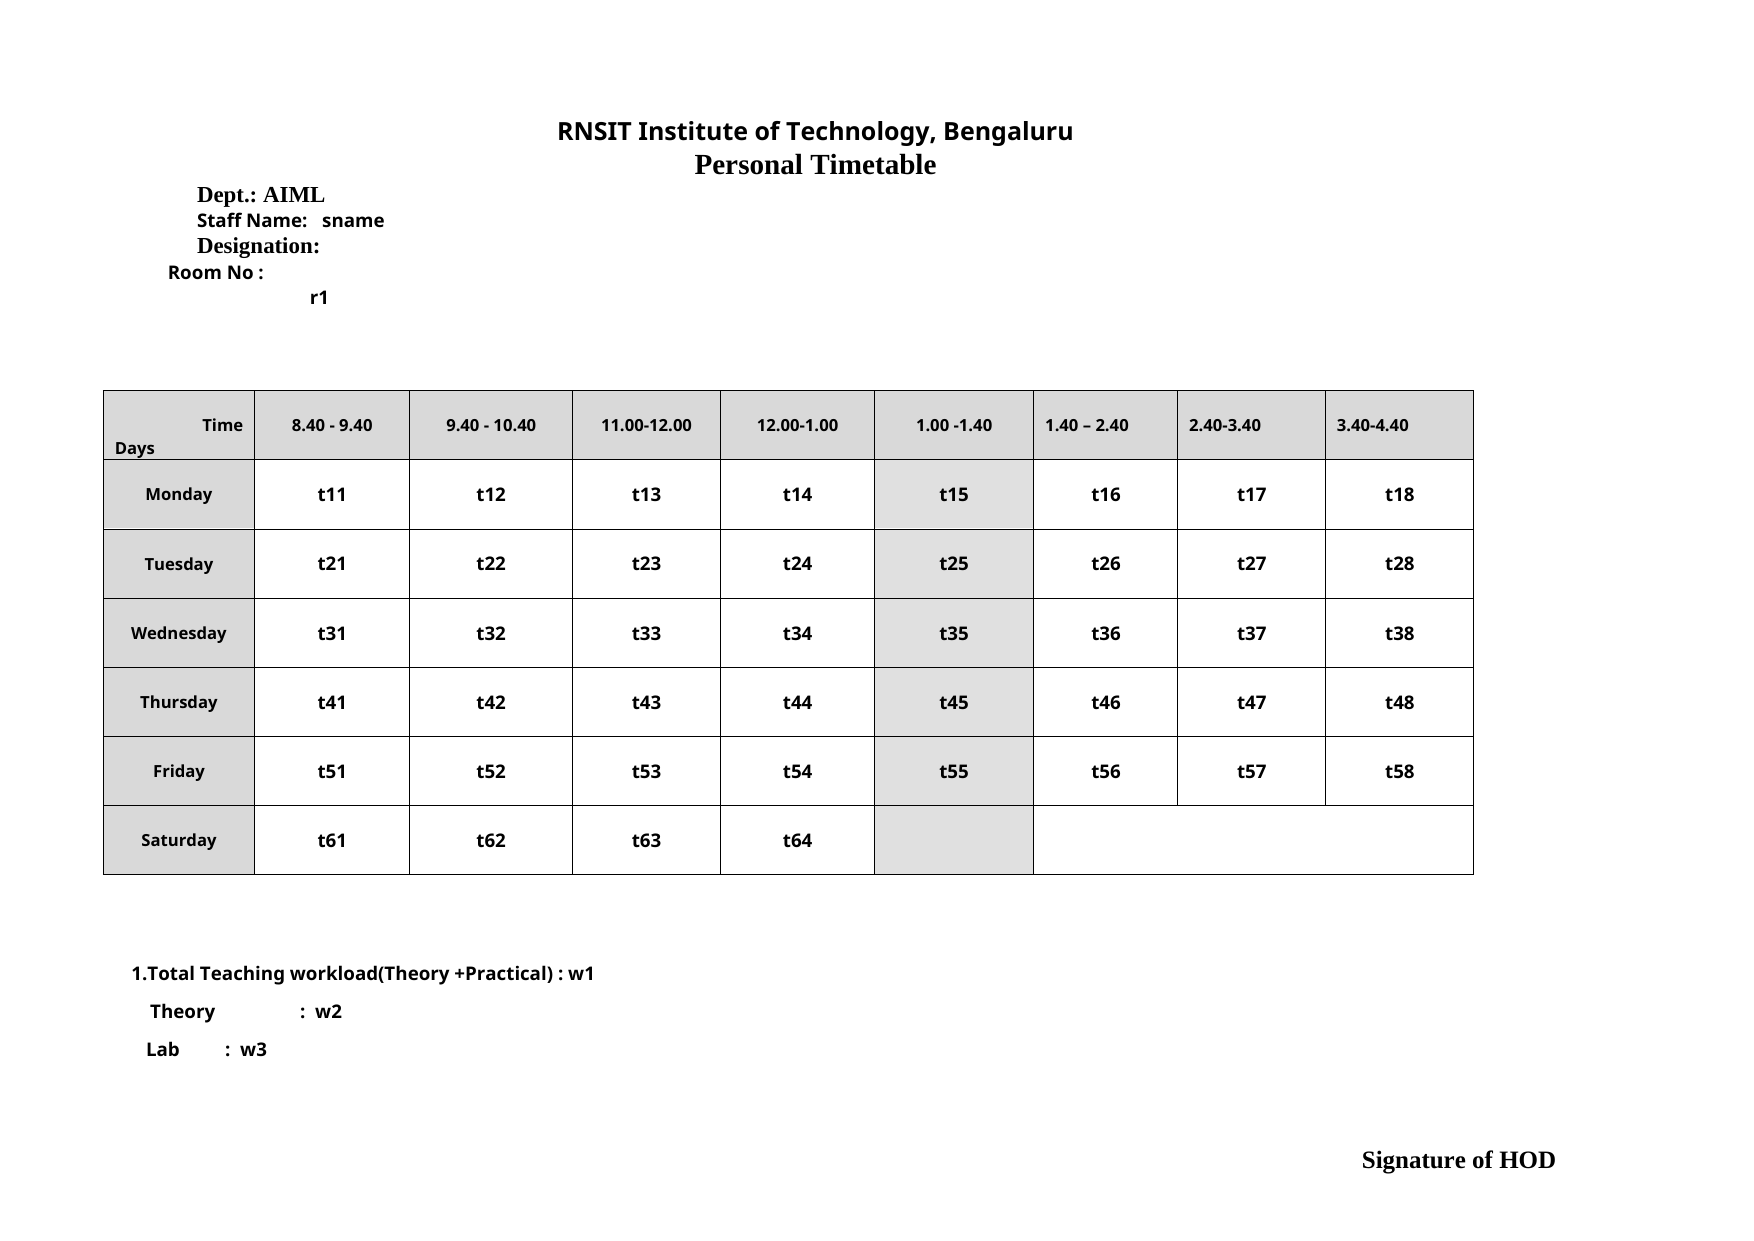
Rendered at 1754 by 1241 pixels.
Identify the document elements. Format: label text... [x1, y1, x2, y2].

table_header 1.00 -1.40 [875, 391, 1033, 459]
table_cell t51 [255, 737, 409, 805]
table_header 11.00-12.00 [573, 391, 720, 459]
table_cell t41 [255, 668, 409, 736]
table_cell t14 [721, 460, 874, 528]
text Room No : [75, 259, 1556, 284]
table_cell t37 [1178, 599, 1325, 667]
table_cell t56 [1034, 737, 1177, 805]
table_header 2.40-3.40 [1178, 391, 1325, 459]
table_cell Thursday [104, 668, 254, 736]
table_header 8.40 - 9.40 [255, 391, 409, 459]
table_cell t42 [410, 668, 572, 736]
table_cell t64 [721, 806, 874, 874]
table_cell t24 [721, 530, 874, 598]
table_header Time Days [104, 391, 254, 459]
table_cell [1034, 806, 1473, 874]
table_cell t36 [1034, 599, 1177, 667]
table_cell t31 [255, 599, 409, 667]
table_header 9.40 - 10.40 [410, 391, 572, 459]
table_cell t43 [573, 668, 720, 736]
table_cell t58 [1326, 737, 1473, 805]
table_cell t48 [1326, 668, 1473, 736]
table_cell t18 [1326, 460, 1473, 528]
text 1.Total Teaching workload(Theory +Practical) : w1 [131, 960, 1556, 985]
table_cell t17 [1178, 460, 1325, 528]
table_cell Tuesday [104, 530, 254, 598]
text Signature of HOD [75, 1145, 1556, 1173]
text Lab : w3 [131, 1036, 1556, 1062]
text Designation: [197, 233, 1556, 259]
table_cell t34 [721, 599, 874, 667]
table_cell [875, 806, 1033, 874]
text Personal Timetable [75, 147, 1556, 181]
table_cell t53 [573, 737, 720, 805]
table_cell Monday [104, 460, 254, 528]
table_cell t38 [1326, 599, 1473, 667]
table_cell Wednesday [104, 599, 254, 667]
table_cell t32 [410, 599, 572, 667]
table_cell t28 [1326, 530, 1473, 598]
table_cell t25 [875, 530, 1033, 598]
table_cell t57 [1178, 737, 1325, 805]
table_header 1.40 – 2.40 [1034, 391, 1177, 459]
table_cell t12 [410, 460, 572, 528]
table_cell t45 [875, 668, 1033, 736]
table_cell t55 [875, 737, 1033, 805]
table_cell t16 [1034, 460, 1177, 528]
table_cell t13 [573, 460, 720, 528]
table_cell t15 [875, 460, 1033, 528]
table_cell t23 [573, 530, 720, 598]
table_header 3.40-4.40 [1326, 391, 1473, 459]
table_cell t62 [410, 806, 572, 874]
table_cell t35 [875, 599, 1033, 667]
table_cell Saturday [104, 806, 254, 874]
table_cell t11 [255, 460, 409, 528]
table_cell t47 [1178, 668, 1325, 736]
table_cell t44 [721, 668, 874, 736]
table_header 12.00-1.00 [721, 391, 874, 459]
text Dept.: AIML [197, 181, 1556, 207]
table_cell t33 [573, 599, 720, 667]
table_cell t26 [1034, 530, 1177, 598]
subtitle RNSIT Institute of Technology, Bengaluru [75, 113, 1556, 147]
table_cell t22 [410, 530, 572, 598]
table_cell t46 [1034, 668, 1177, 736]
text r1 [75, 284, 1556, 310]
table_cell t52 [410, 737, 572, 805]
text Theory : w2 [131, 998, 1556, 1024]
table_cell t63 [573, 806, 720, 874]
table_cell Friday [104, 737, 254, 805]
text Staff Name: sname [197, 207, 1556, 233]
table_cell t27 [1178, 530, 1325, 598]
table_cell t21 [255, 530, 409, 598]
table_cell t61 [255, 806, 409, 874]
table_cell t54 [721, 737, 874, 805]
